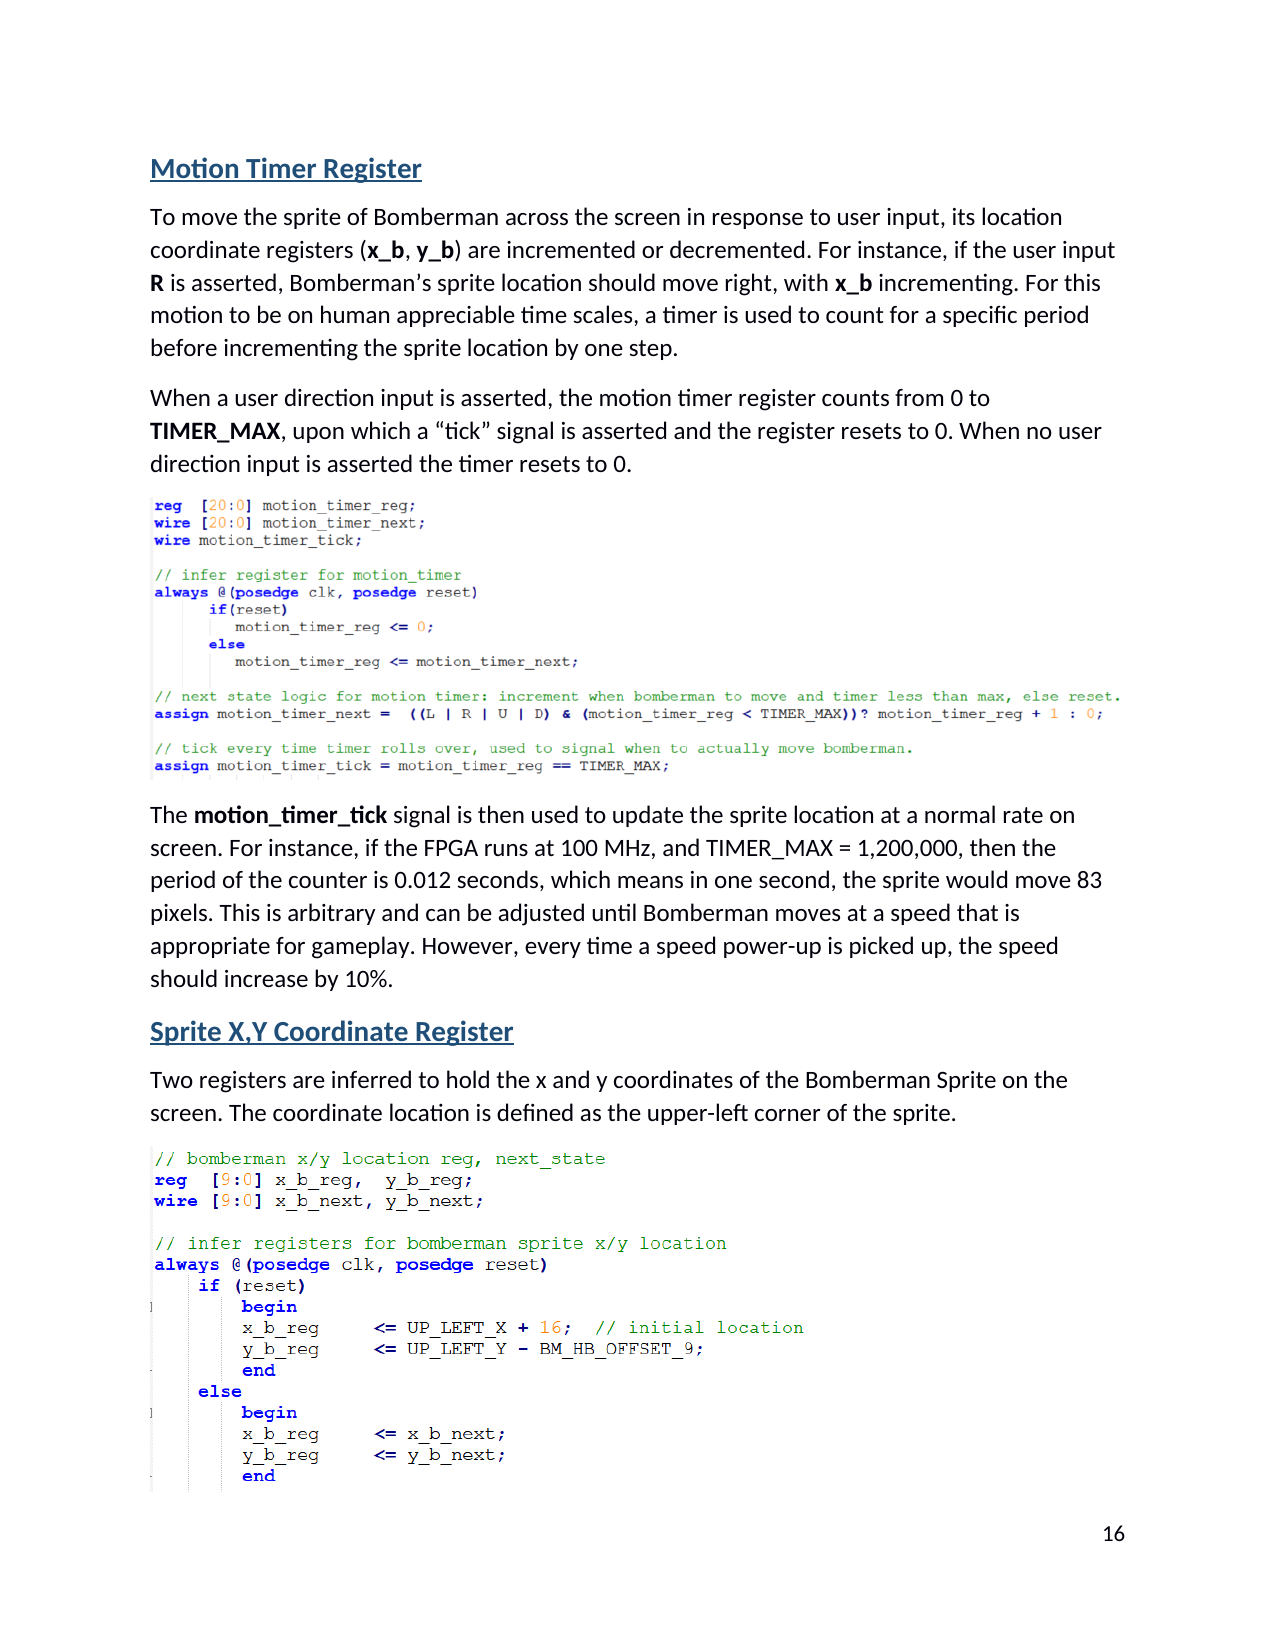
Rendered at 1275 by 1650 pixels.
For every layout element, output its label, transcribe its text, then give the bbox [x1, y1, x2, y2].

text When a user direction input is asserted, the motion timer register counts from 0 to TIMER_MAX, upon which a “tick” signal is asserted and the register resets to 0. When no user direction input is asserted the timer resets to 0. [150, 382, 1125, 478]
text Two registers are inferred to hold the x and y coordinates of the Bomberman Sprite on the screen. The coordinate location is defined as the upper-left corner of the sprite. [150, 1064, 1125, 1127]
subtitle Motion Timer Register [150, 150, 1125, 186]
text The motion_timer_tick signal is then used to update the sprite location at a normal rate on screen. For instance, if the FPGA runs at 100 MHz, and TIMER_MAX = 1,200,000, then the period of the counter is 0.012 seconds, which means in one second, the sprite would move 83 pixels. This is arbitrary and can be adjusted until Bomberman moves at a speed that is appropriate for gameplay. However, every time a speed power-up is picked up, the speed should increase by 10%. [150, 799, 1125, 994]
subtitle Sprite X,Y Coordinate Register [150, 1013, 1125, 1048]
picture [150, 497, 1125, 780]
picture [150, 1146, 809, 1492]
text To move the sprite of Bomberman across the screen in response to user input, its location coordinate registers (x_b, y_b) are incremented or decremented. For instance, if the user input R is asserted, Bomberman’s sprite location should move right, with x_b incrementing. For this motion to be on human appreciable time scales, a timer is used to count for a specific period before incrementing the sprite location by one step. [150, 201, 1125, 363]
